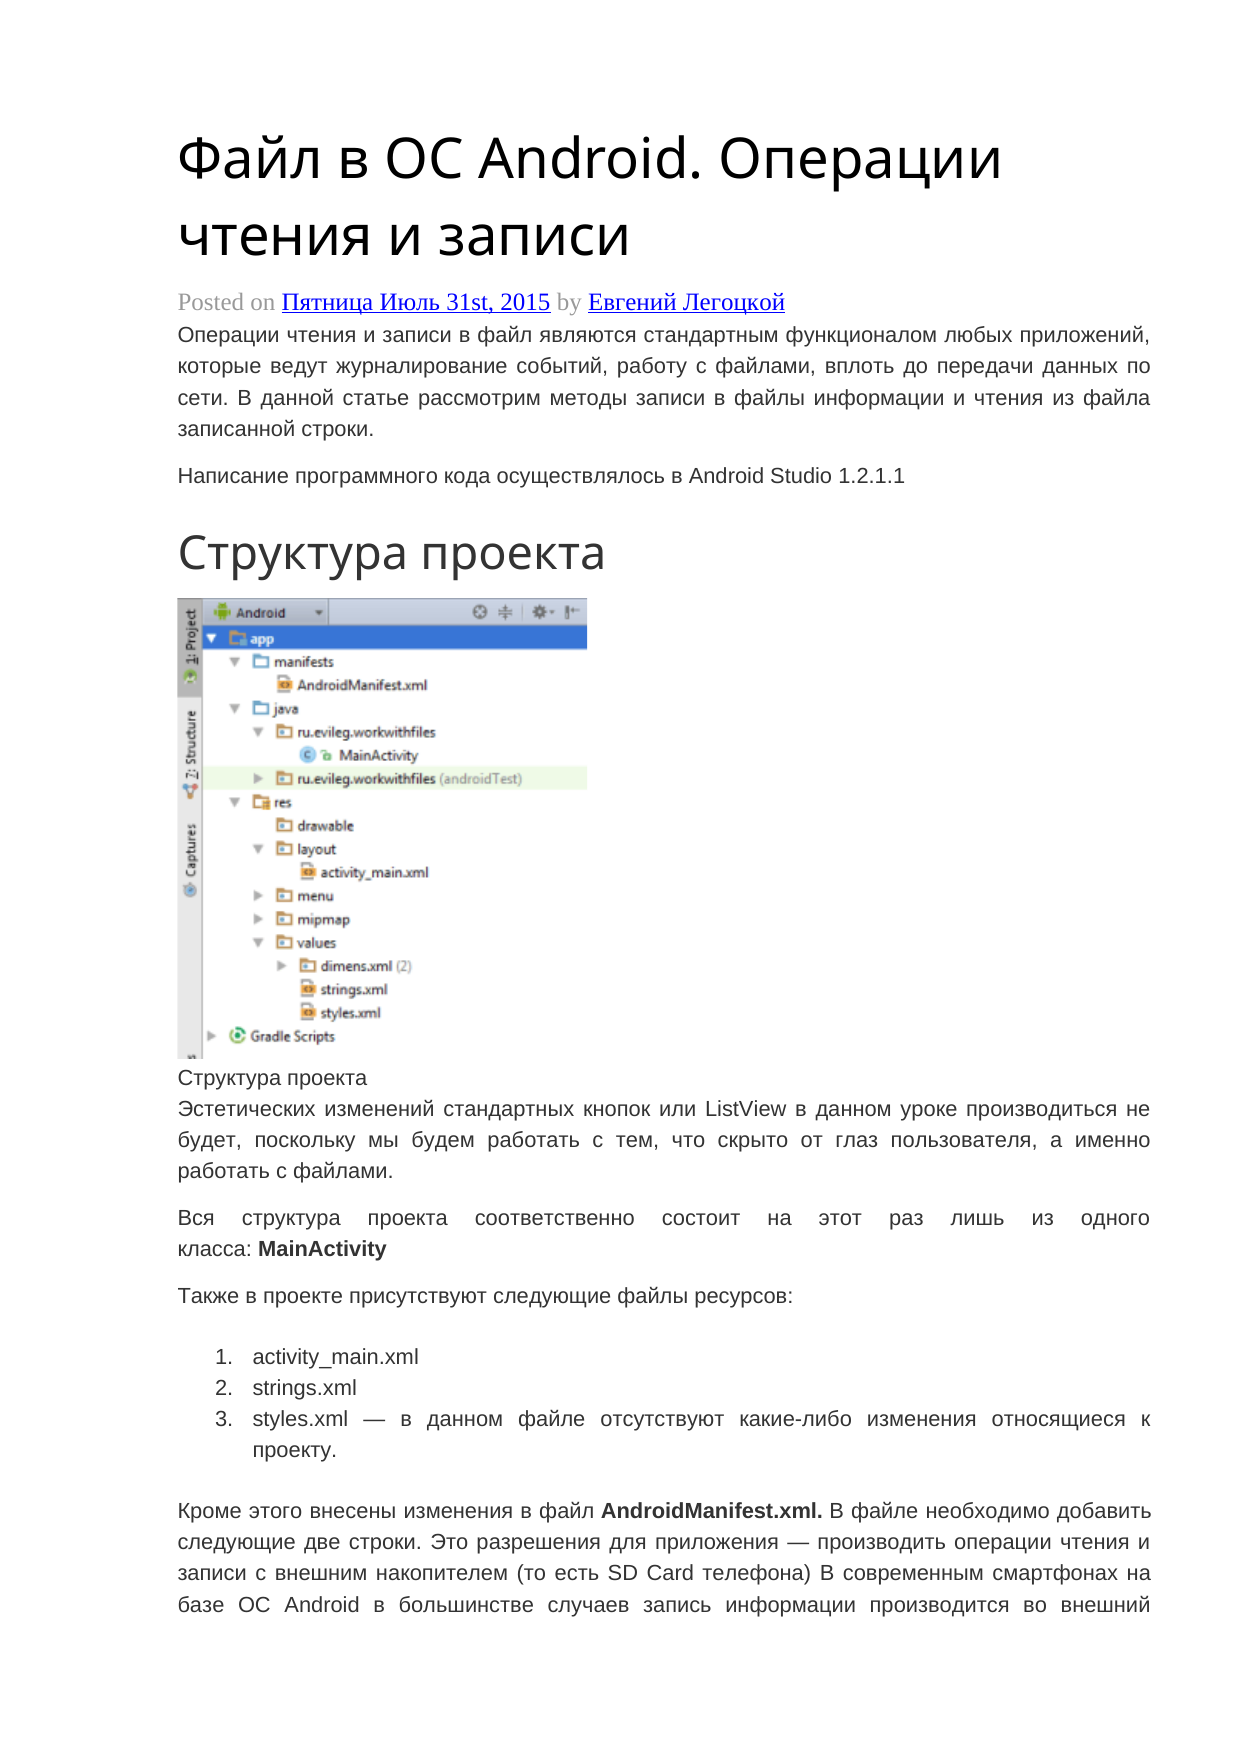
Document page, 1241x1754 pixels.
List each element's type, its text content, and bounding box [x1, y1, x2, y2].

text Написание программного кода осуществлялось в Android Studio 1.2.1.1 [177, 456, 1152, 488]
text Posted on Пятница Июль 31st, 2015 by Евгений Легоцкой [177, 287, 1152, 316]
text Также в проекте присутствуют следующие файлы ресурсов: [177, 1277, 1152, 1308]
text Структура проекта [177, 1058, 1152, 1090]
text Вся структура проекта соответственно состоит на этот раз лишь из одного класса: MainActivity [177, 1199, 1152, 1262]
text Операции чтения и записи в файл являются стандартным функционалом любых приложений, которые ведут журналирование событий, работу с файлами, вплоть до передачи данных по сети. В данной статье рассмотрим методы записи в файлы информации и чтения из файла записанной строки. [177, 316, 1152, 441]
text Структура проекта [177, 519, 1152, 583]
list strings.xml [215, 1369, 1152, 1400]
text Эстетических изменений стандартных кнопок или ListView в данном уроке производиться не будет, поскольку мы будем работать с тем, что скрыто от глаз пользователя, а именно работать с файлами. [177, 1090, 1152, 1183]
picture [177, 598, 588, 1059]
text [177, 1492, 1152, 1617]
list activity_main.xml [215, 1338, 1152, 1369]
list styles.xml — в данном файле отсутствуют какие-либо изменения относящиеся к проекту. [215, 1400, 1152, 1463]
text Файл в ОС Android. Операции чтения и записи [177, 118, 1152, 271]
